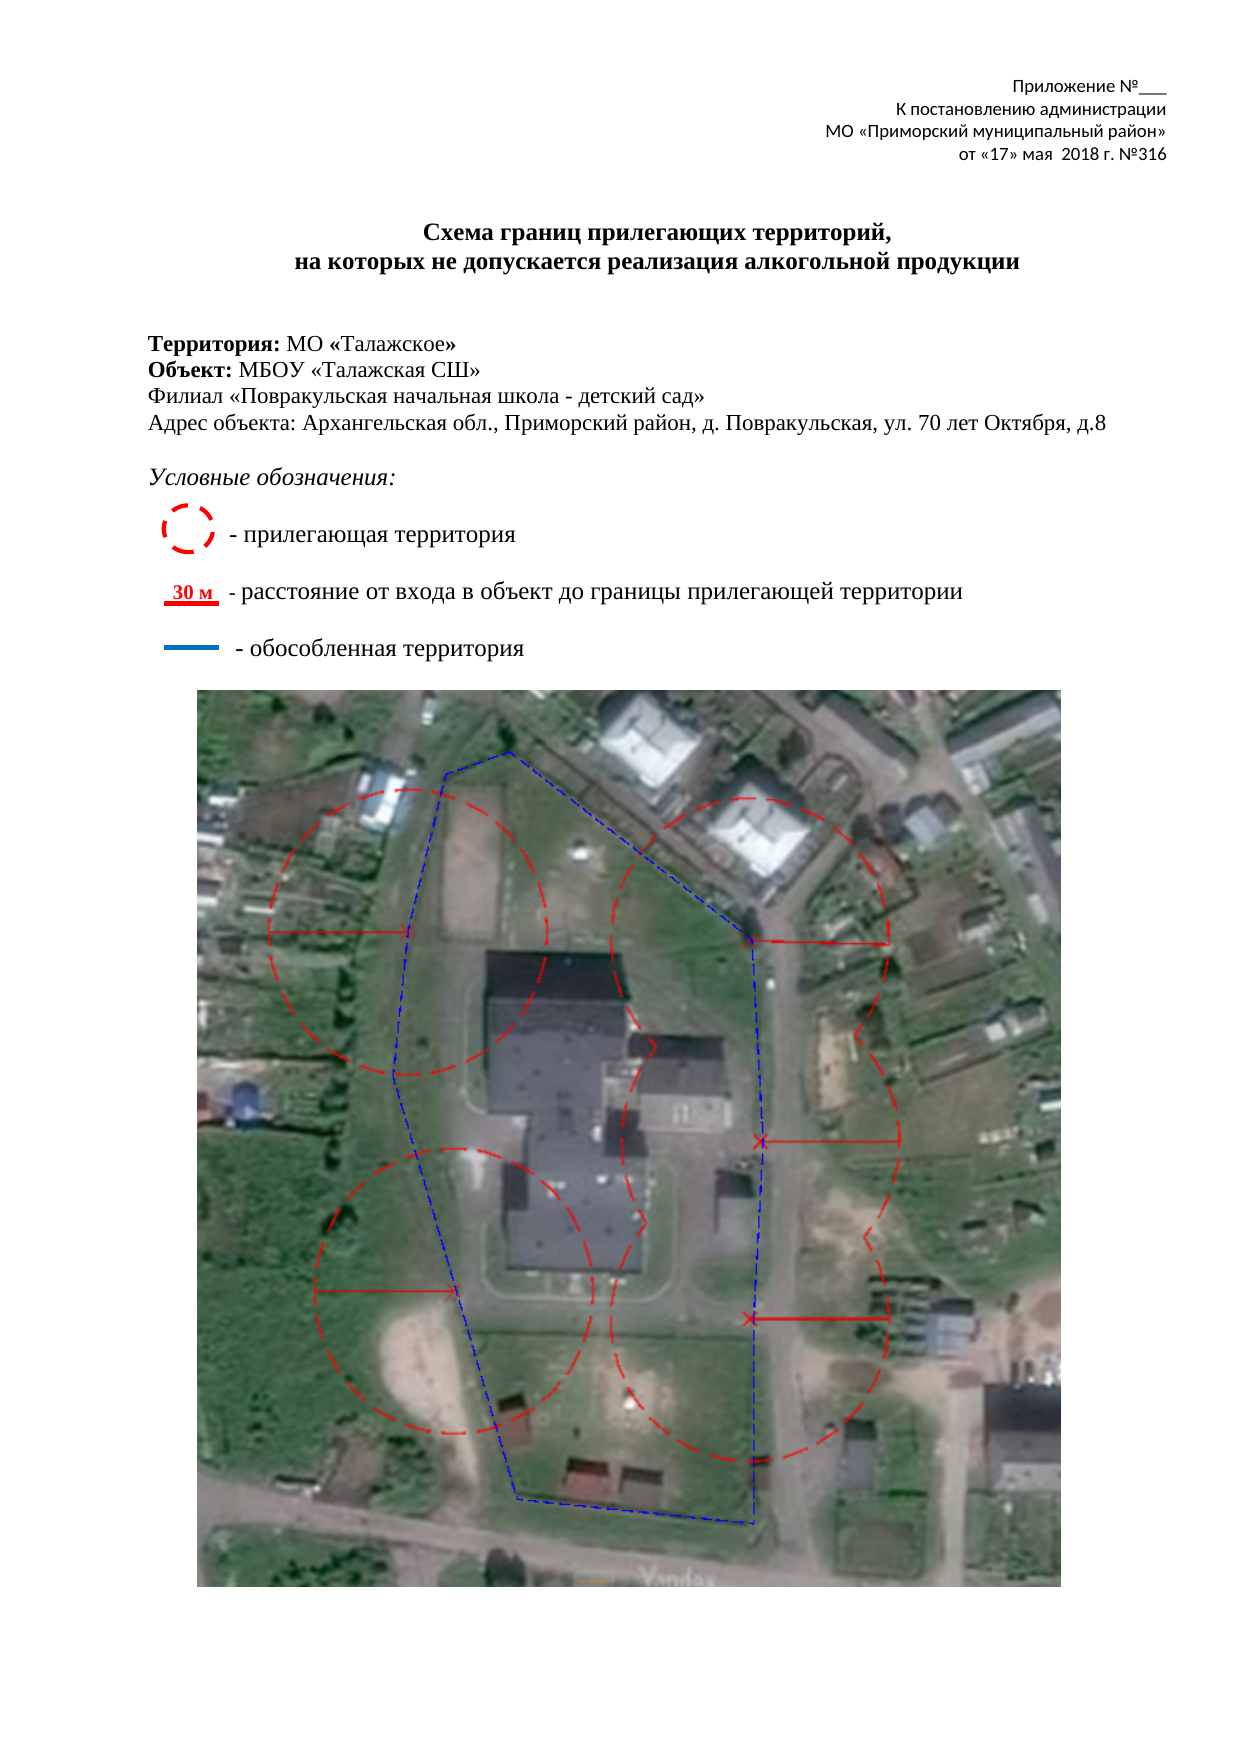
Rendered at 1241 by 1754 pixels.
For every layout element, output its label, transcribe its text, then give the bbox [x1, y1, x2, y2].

text - обособленная территория [148, 633, 1167, 661]
text на которых не допускается реализация алкогольной продукции [148, 246, 1167, 275]
text Условные обозначения: [148, 462, 1167, 490]
picture [197, 690, 1061, 1587]
text Адрес объекта: Архангельская обл., Приморский район, д. Повракульская, ул. 70 лет Октября, д.8 [148, 409, 1167, 435]
text Объект: МБОУ «Талажская СШ» [148, 356, 1167, 383]
text - прилегающая территория [148, 519, 1167, 548]
text Филиал «Повракульская начальная школа - детский сад» [148, 383, 1167, 409]
text - расстояние от входа в объект до границы прилегающей территории [148, 576, 1167, 605]
text Схема границ прилегающих территорий, [148, 217, 1167, 246]
text Территория: МО «Талажское» [148, 330, 1167, 356]
